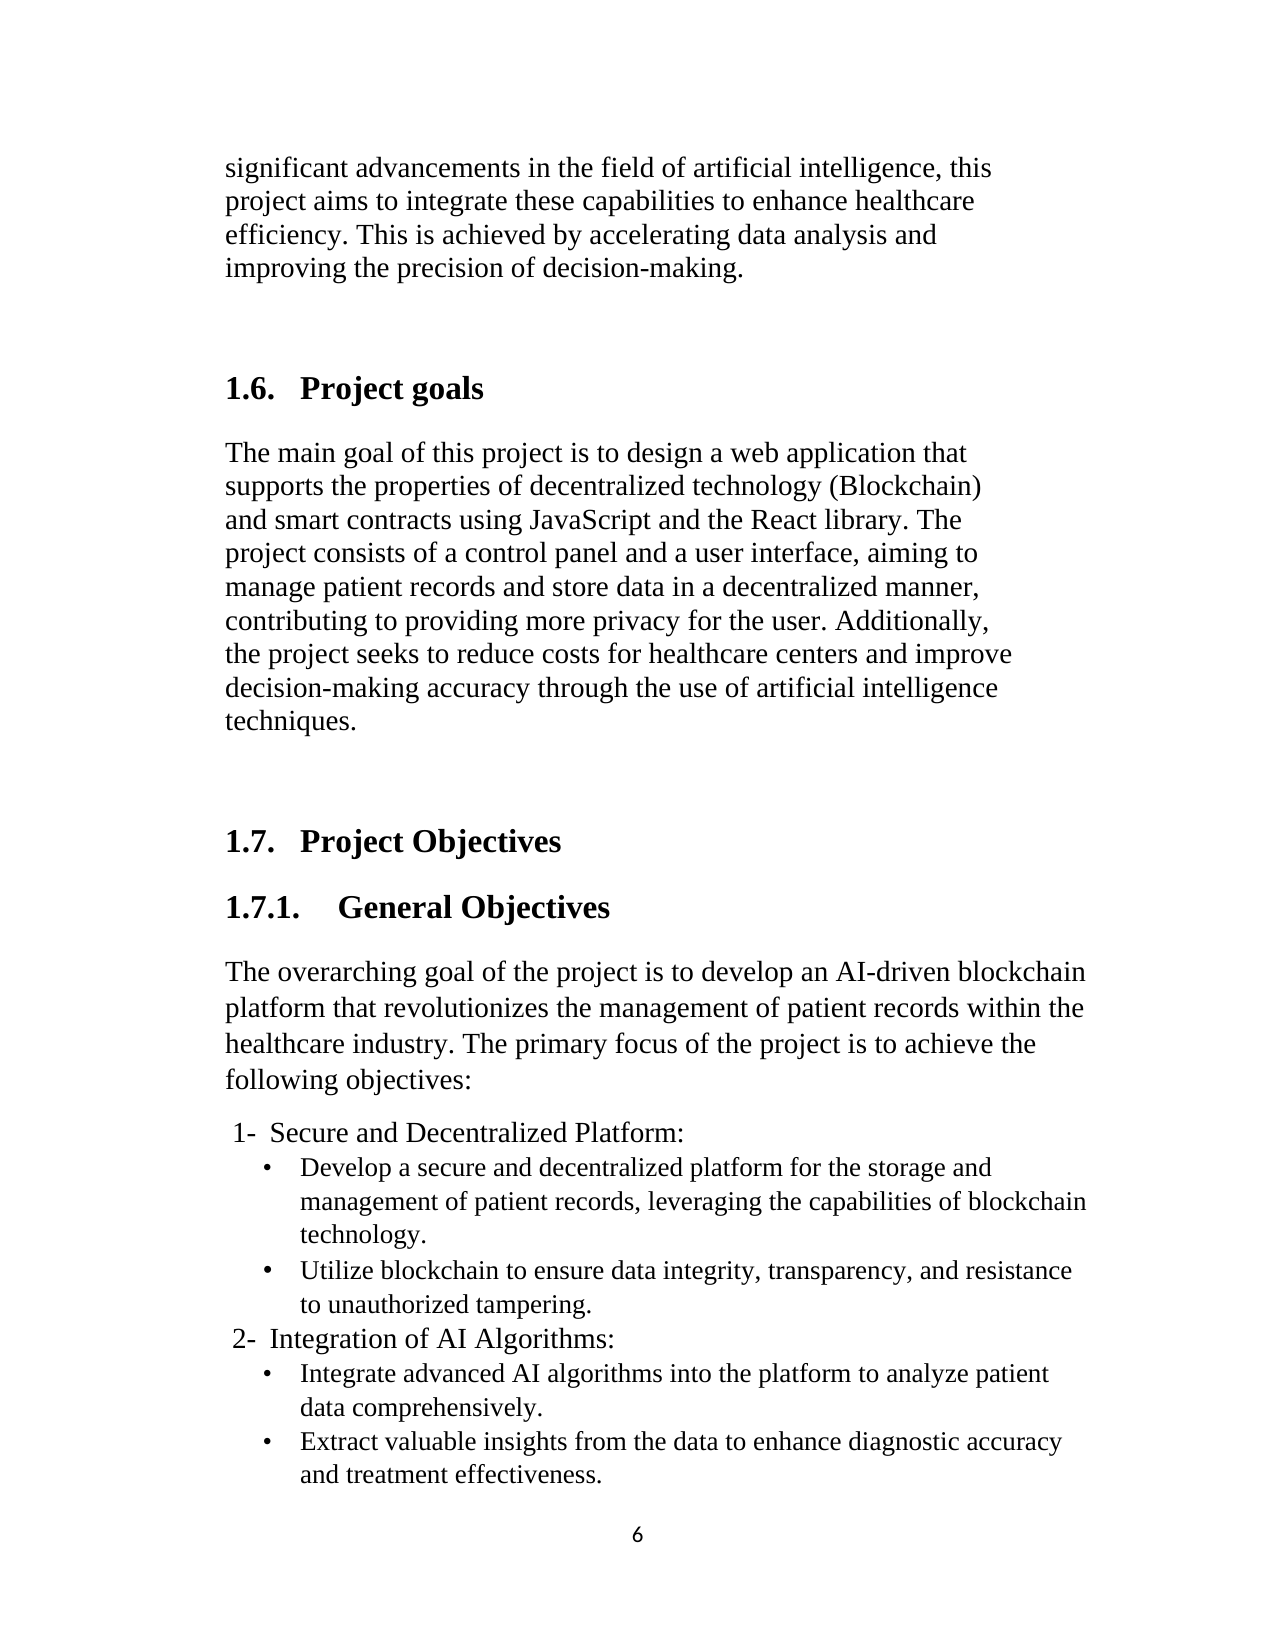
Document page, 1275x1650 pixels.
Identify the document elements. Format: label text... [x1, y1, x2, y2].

text The overarching goal of the project is to develop an AI-driven blockchain platform that revolutionizes the management of patient records within the healthcare industry. The primary focus of the project is to achieve the following objectives: [225, 954, 1087, 1096]
list Utilize blockchain to ensure data integrity, transparency, and resistance to unauthorized tampering. [262, 1252, 1087, 1319]
list Extract valuable insights from the data to enhance diagnostic accuracy and treatment effectiveness. [262, 1424, 1087, 1489]
subtitle Project Objectives [225, 821, 1087, 859]
subtitle General Objectives [225, 887, 1087, 926]
list Integrate advanced AI algorithms into the platform to analyze patient data comprehensively. [262, 1357, 1087, 1422]
subtitle Project goals [225, 368, 1087, 407]
list Integration of AI Algorithms: [232, 1321, 1087, 1355]
list Secure and Decentralized Platform: [232, 1115, 1087, 1149]
text The main goal of this project is to design a web application that supports the properties of decentralized technology (Blockchain) and smart contracts using JavaScript and the React library. The project consists of a control panel and a user interface, aiming to manage patient records and store data in a decentralized manner, contributing to providing more privacy for the user. Additionally, the project seeks to reduce costs for healthcare centers and improve decision-making accuracy through the use of artificial intelligence techniques. [225, 435, 1012, 737]
list Develop a secure and decentralized platform for the storage and management of patient records, leveraging the capabilities of blockchain technology. [262, 1151, 1087, 1249]
